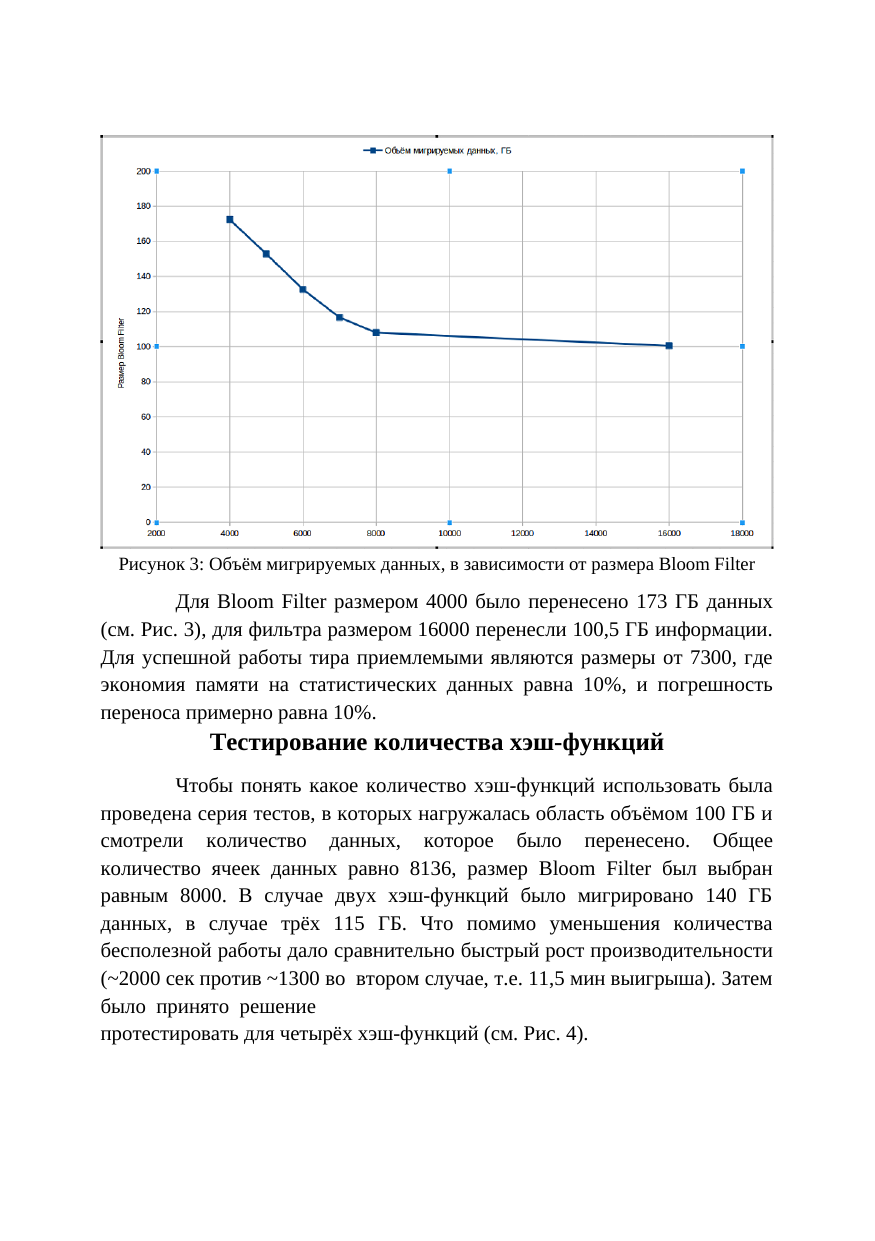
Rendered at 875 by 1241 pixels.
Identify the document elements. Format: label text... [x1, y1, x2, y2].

text протестировать для четырёх хэш-функций (см. Рис. 4). [100, 1021, 774, 1045]
picture [100, 135, 774, 549]
text Рисунок 3: Объём мигрируемых данных, в зависимости от размера Bloom Filter [100, 553, 774, 574]
text Чтобы понять какое количество хэш-функций использовать была проведена серия тестов, в которых нагружалась область объёмом 100 ГБ и смотрели количество данных, которое было перенесено. Общее количество ячеек данных равно 8136, размер Bloom Filter был выбран равным 8000. В случае двух хэш-функций было мигрировано 140 ГБ данных, в случае трёх 115 ГБ. Что помимо уменьшения количества бесполезной работы дало сравнительно быстрый рост производительности (~2000 сек против ~1300 во втором случае, т.е. 11,5 мин выигрыша). Затем было принято решение [100, 773, 774, 1018]
subtitle Тестирование количества хэш-функций [100, 727, 774, 756]
text Для Bloom Filter размером 4000 было перенесено 173 ГБ данных (см. Рис. 3), для фильтра размером 16000 перенесли 100,5 ГБ информации. Для успешной работы тира приемлемыми являются размеры от 7300, где экономия памяти на статистических данных равна 10%, и погрешность переноса примерно равна 10%. [100, 589, 774, 724]
